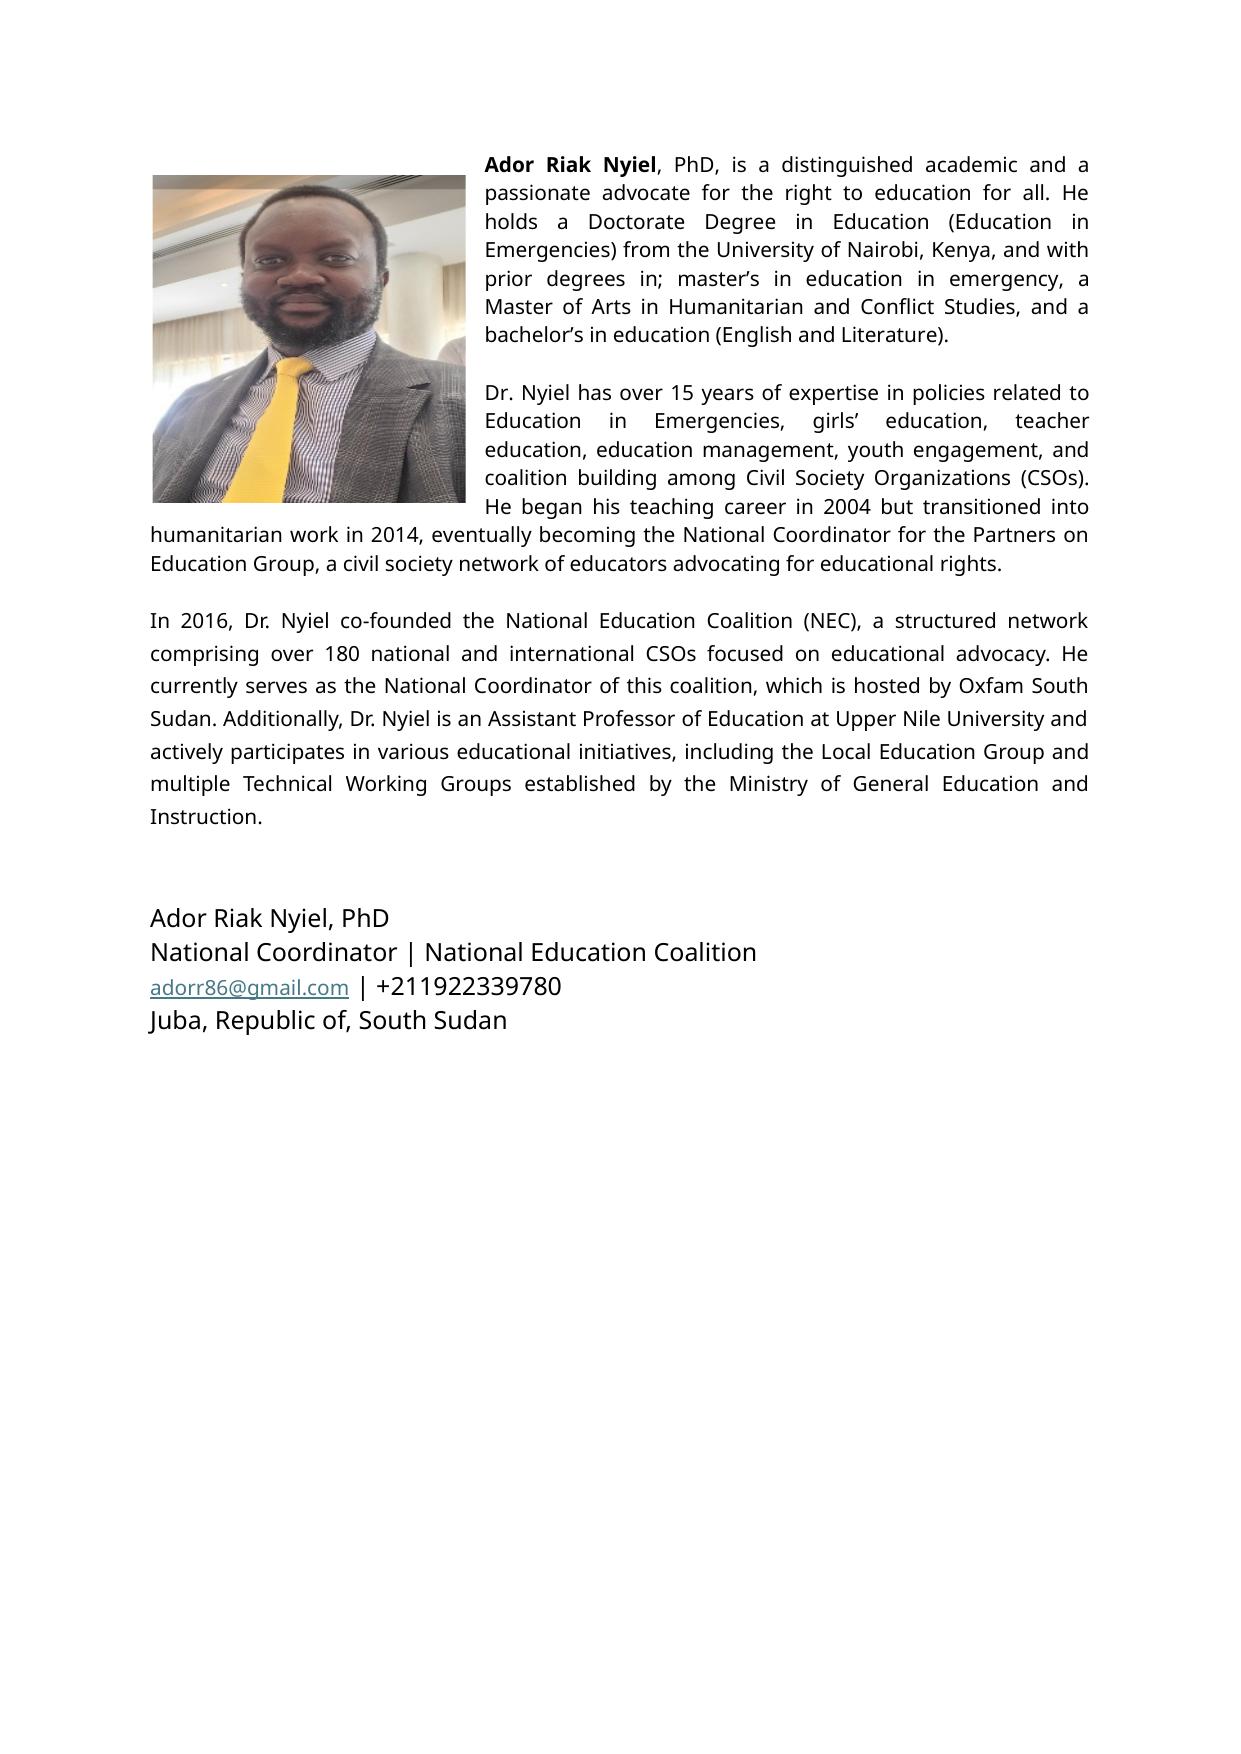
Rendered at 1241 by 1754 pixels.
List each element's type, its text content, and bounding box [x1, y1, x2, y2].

text adorr86@gmail.com | +211922339780 [150, 969, 1090, 1003]
picture [150, 175, 465, 500]
text National Coordinator | National Education Coalition [150, 935, 1090, 969]
text Juba, Republic of, South Sudan [150, 1003, 1090, 1037]
text In 2016, Dr. Nyiel co-founded the National Education Coalition (NEC), a structured network comprising over 180 national and international CSOs focused on educational advocacy. He currently serves as the National Coordinator of this coalition, which is hosted by Oxfam South Sudan. Additionally, Dr. Nyiel is an Assistant Professor of Education at Upper Nile University and actively participates in various educational initiatives, including the Local Education Group and multiple Technical Working Groups established by the Ministry of General Education and Instruction. [150, 606, 1090, 831]
text Ador Riak Nyiel, PhD [150, 901, 1090, 935]
text Dr. Nyiel has over 15 years of expertise in policies related to Education in Emergencies, girls’ education, teacher education, education management, youth engagement, and coalition building among Civil Society Organizations (CSOs). He began his teaching career in 2004 but transitioned into humanitarian work in 2014, eventually becoming the National Coordinator for the Partners on Education Group, a civil society network of educators advocating for educational rights. [150, 378, 1090, 577]
text Ador Riak Nyiel, PhD, is a distinguished academic and a passionate advocate for the right to education for all. He holds a Doctorate Degree in Education (Education in Emergencies) from the University of Nairobi, Kenya, and with prior degrees in; master’s in education in emergency, a Master of Arts in Humanitarian and Conflict Studies, and a bachelor’s in education (English and Literature). [150, 150, 1090, 349]
